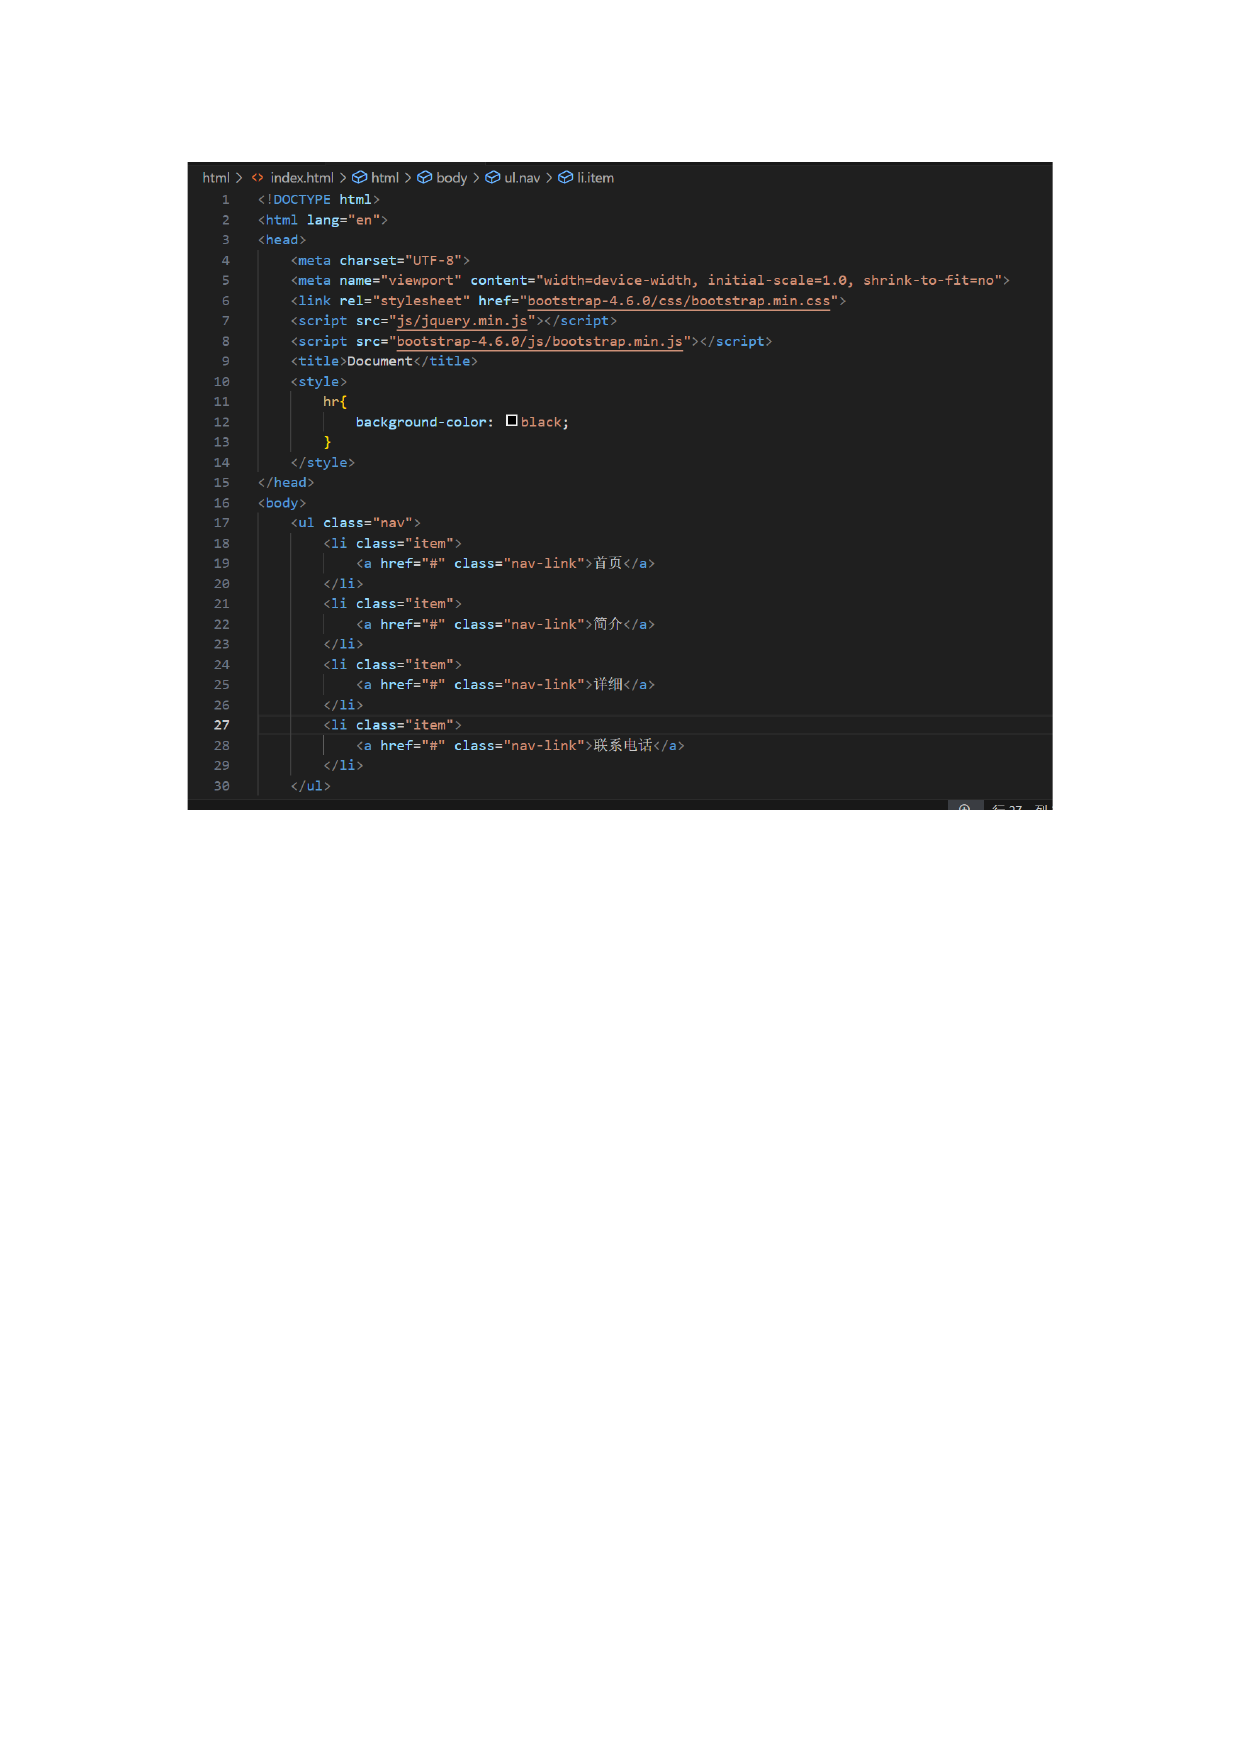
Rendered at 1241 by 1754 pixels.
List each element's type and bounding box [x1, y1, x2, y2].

picture [187, 162, 1053, 810]
